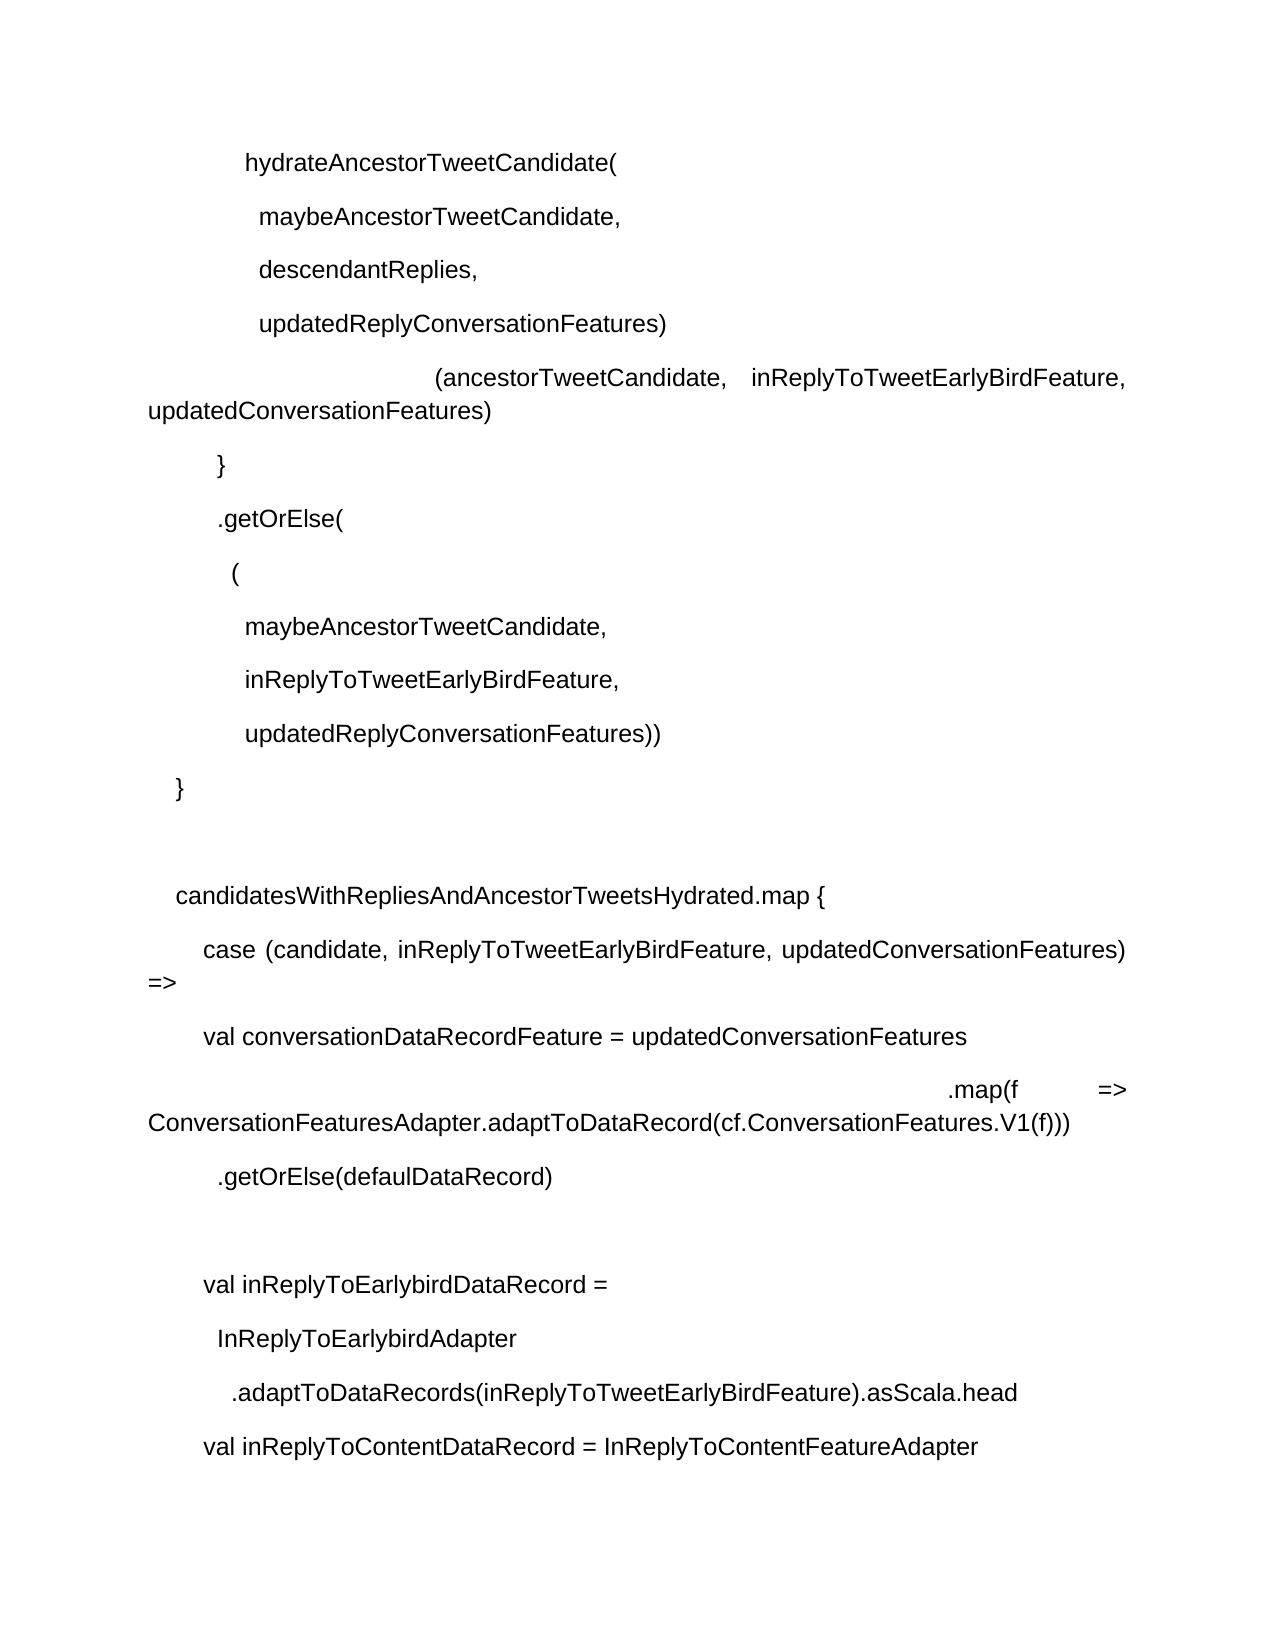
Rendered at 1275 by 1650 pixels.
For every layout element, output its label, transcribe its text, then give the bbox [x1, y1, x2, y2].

text ( [148, 558, 1127, 586]
text maybeAncestorTweetCandidate, [148, 611, 1127, 640]
text hydrateAncestorTweetCandidate( [148, 148, 1127, 176]
text candidatesWithRepliesAndAncestorTweetsHydrated.map { [148, 881, 1127, 909]
text maybeAncestorTweetCandidate, [148, 201, 1127, 230]
text val conversationDataRecordFeature = updatedConversationFeatures [148, 1021, 1127, 1050]
text .getOrElse(defaulDataRecord) [148, 1162, 1127, 1191]
text updatedReplyConversationFeatures)) [148, 719, 1127, 748]
text inReplyToTweetEarlyBirdFeature, [148, 665, 1127, 694]
text .getOrElse( [148, 504, 1127, 532]
text (ancestorTweetCandidate, inReplyToTweetEarlyBirdFeature, updatedConversationFeatures) [148, 363, 1127, 425]
text descendantReplies, [148, 255, 1127, 284]
text val inReplyToContentDataRecord = InReplyToContentFeatureAdapter [148, 1431, 1127, 1460]
text updatedReplyConversationFeatures) [148, 309, 1127, 338]
text .adaptToDataRecords(inReplyToTweetEarlyBirdFeature).asScala.head [148, 1378, 1127, 1406]
text case (candidate, inReplyToTweetEarlyBirdFeature, updatedConversationFeatures) => [148, 934, 1127, 996]
text InReplyToEarlybirdAdapter [148, 1324, 1127, 1352]
text val inReplyToEarlybirdDataRecord = [148, 1270, 1127, 1299]
text } [148, 450, 1127, 479]
text .map(f => ConversationFeaturesAdapter.adaptToDataRecord(cf.ConversationFeatures.V1(f))) [148, 1075, 1127, 1137]
text } [148, 773, 1127, 802]
